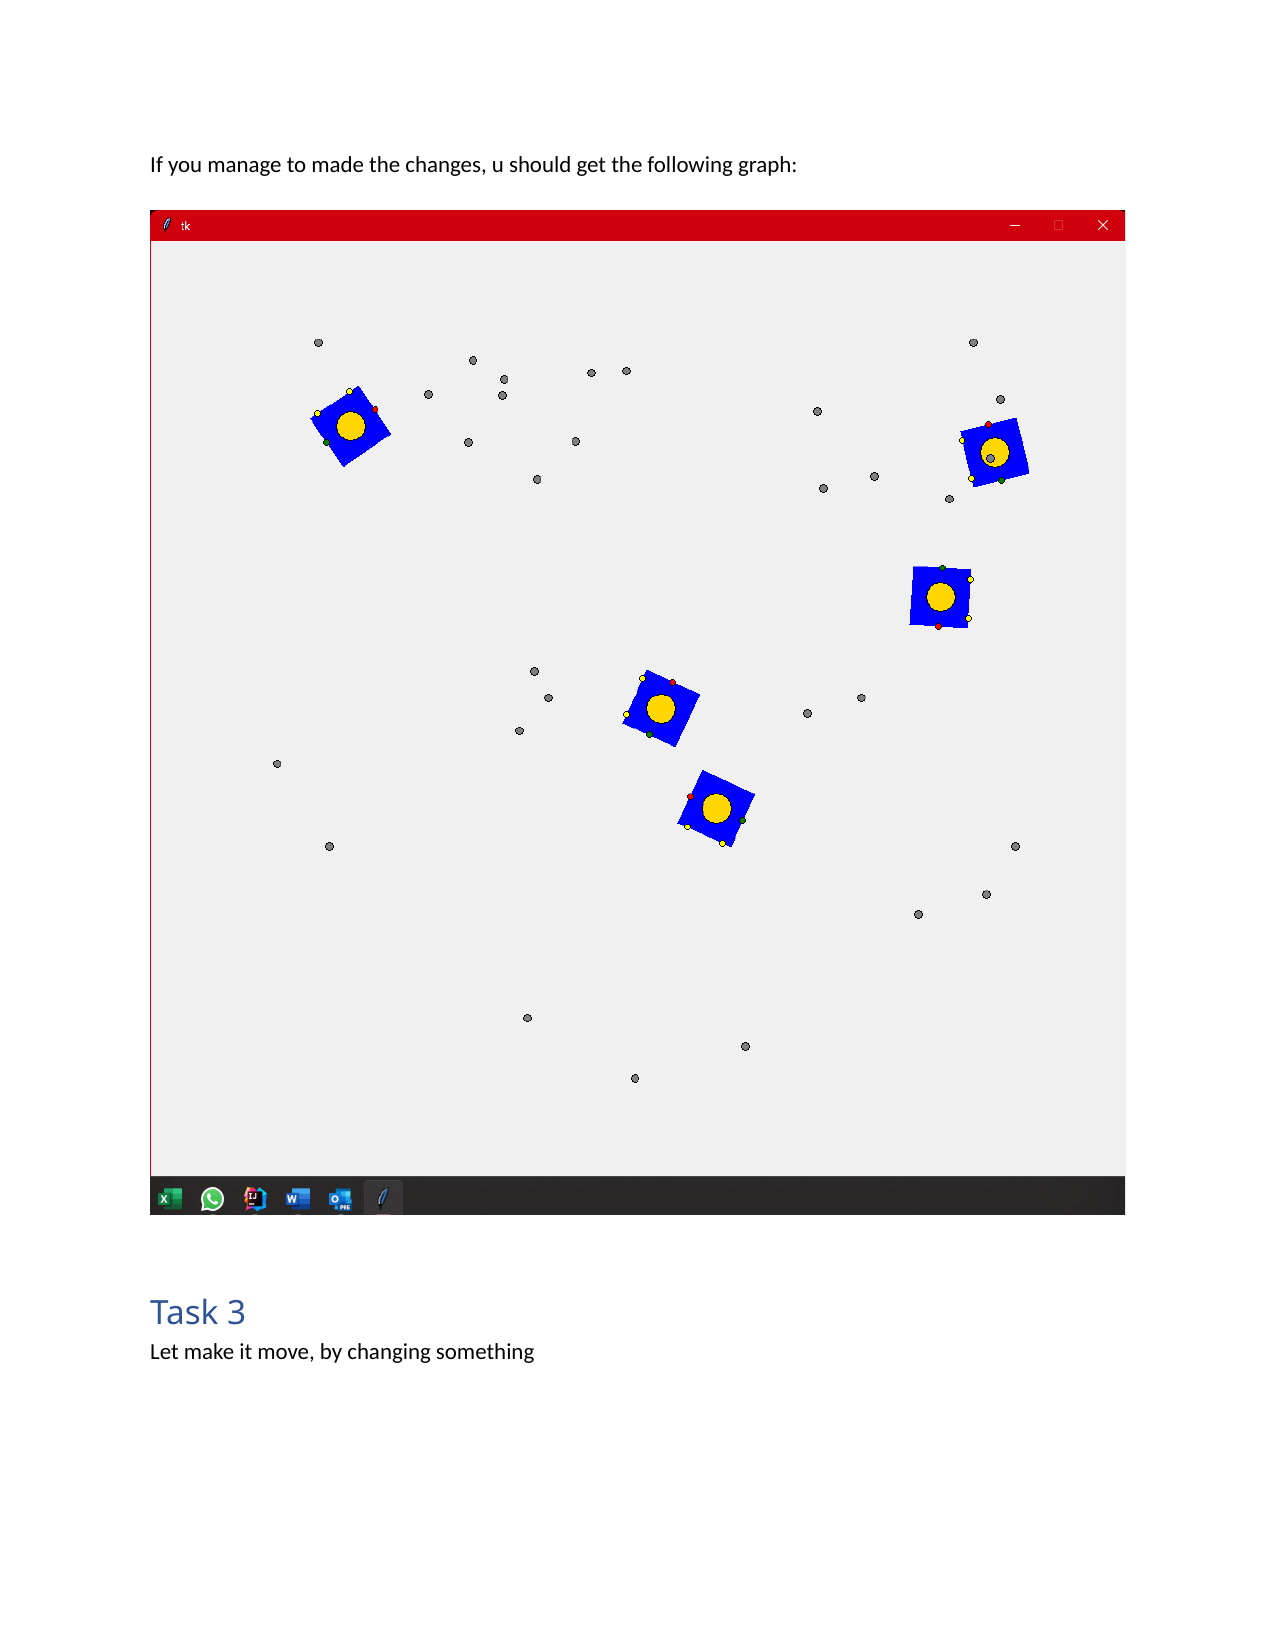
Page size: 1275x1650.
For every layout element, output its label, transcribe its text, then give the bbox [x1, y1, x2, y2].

text Let make it move, by changing something [150, 1337, 1125, 1366]
text If you manage to made the changes, u should get the following graph: [150, 150, 1125, 210]
subtitle Task 3 [150, 1288, 1125, 1334]
picture [150, 210, 1125, 1215]
